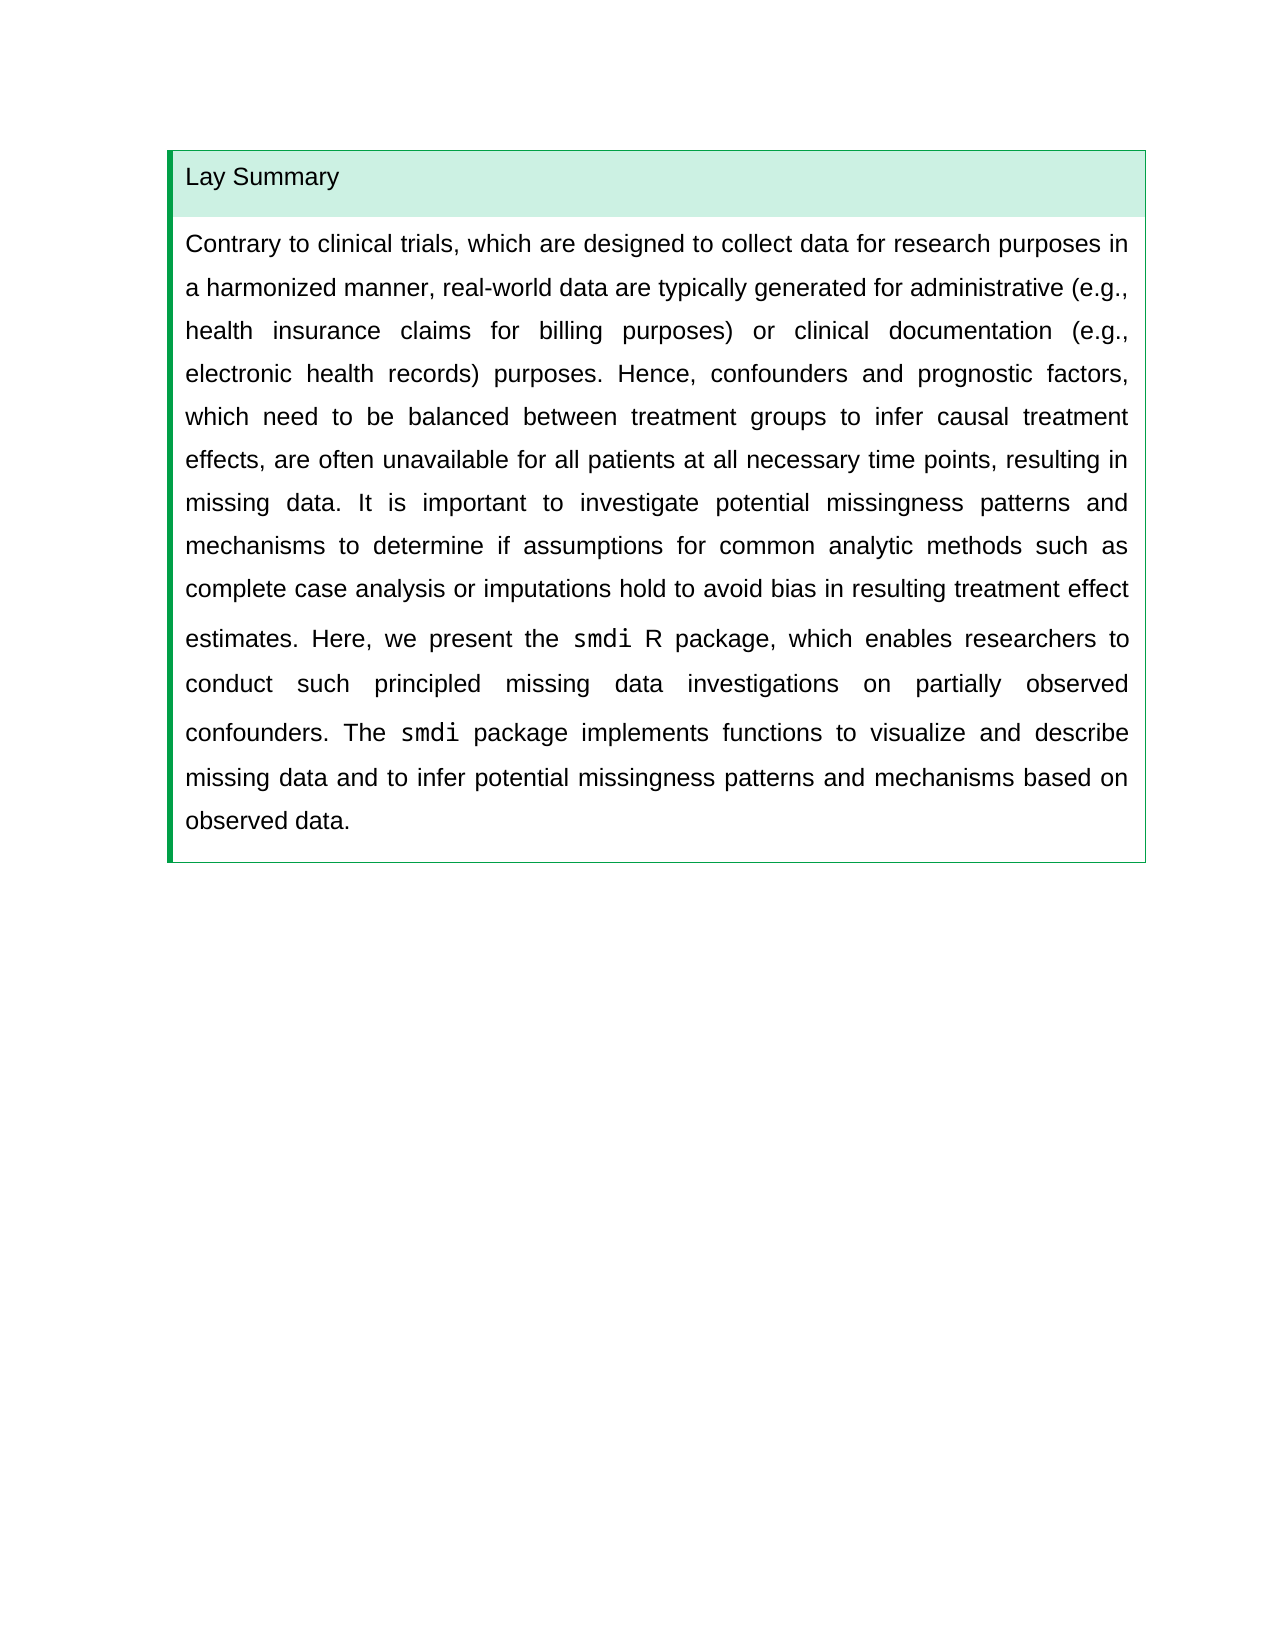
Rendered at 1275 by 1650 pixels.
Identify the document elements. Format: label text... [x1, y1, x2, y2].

table_cell Contrary to clinical trials, which are designed to collect data for research purposes in a harmonized manner, real-world data are typically generated for administrative (e.g., health insurance claims for billing purposes) or clinical documentation (e.g., electronic health records) purposes. Hence, confounders and prognostic factors, which need to be balanced between treatment groups to infer causal treatment effects, are often unavailable for all patients at all necessary time points, resulting in missing data. It is important to investigate potential missingness patterns and mechanisms to determine if assumptions for common analytic methods such as complete case analysis or imputations hold to avoid bias in resulting treatment effect estimates. Here, we present the smdi R package, which enables researchers to conduct such principled missing data investigations on partially observed confounders. The smdi package implements functions to visualize and describe missing data and to infer potential missingness patterns and mechanisms based on observed data. [173, 217, 1145, 862]
table_header Lay Summary [173, 151, 1145, 217]
